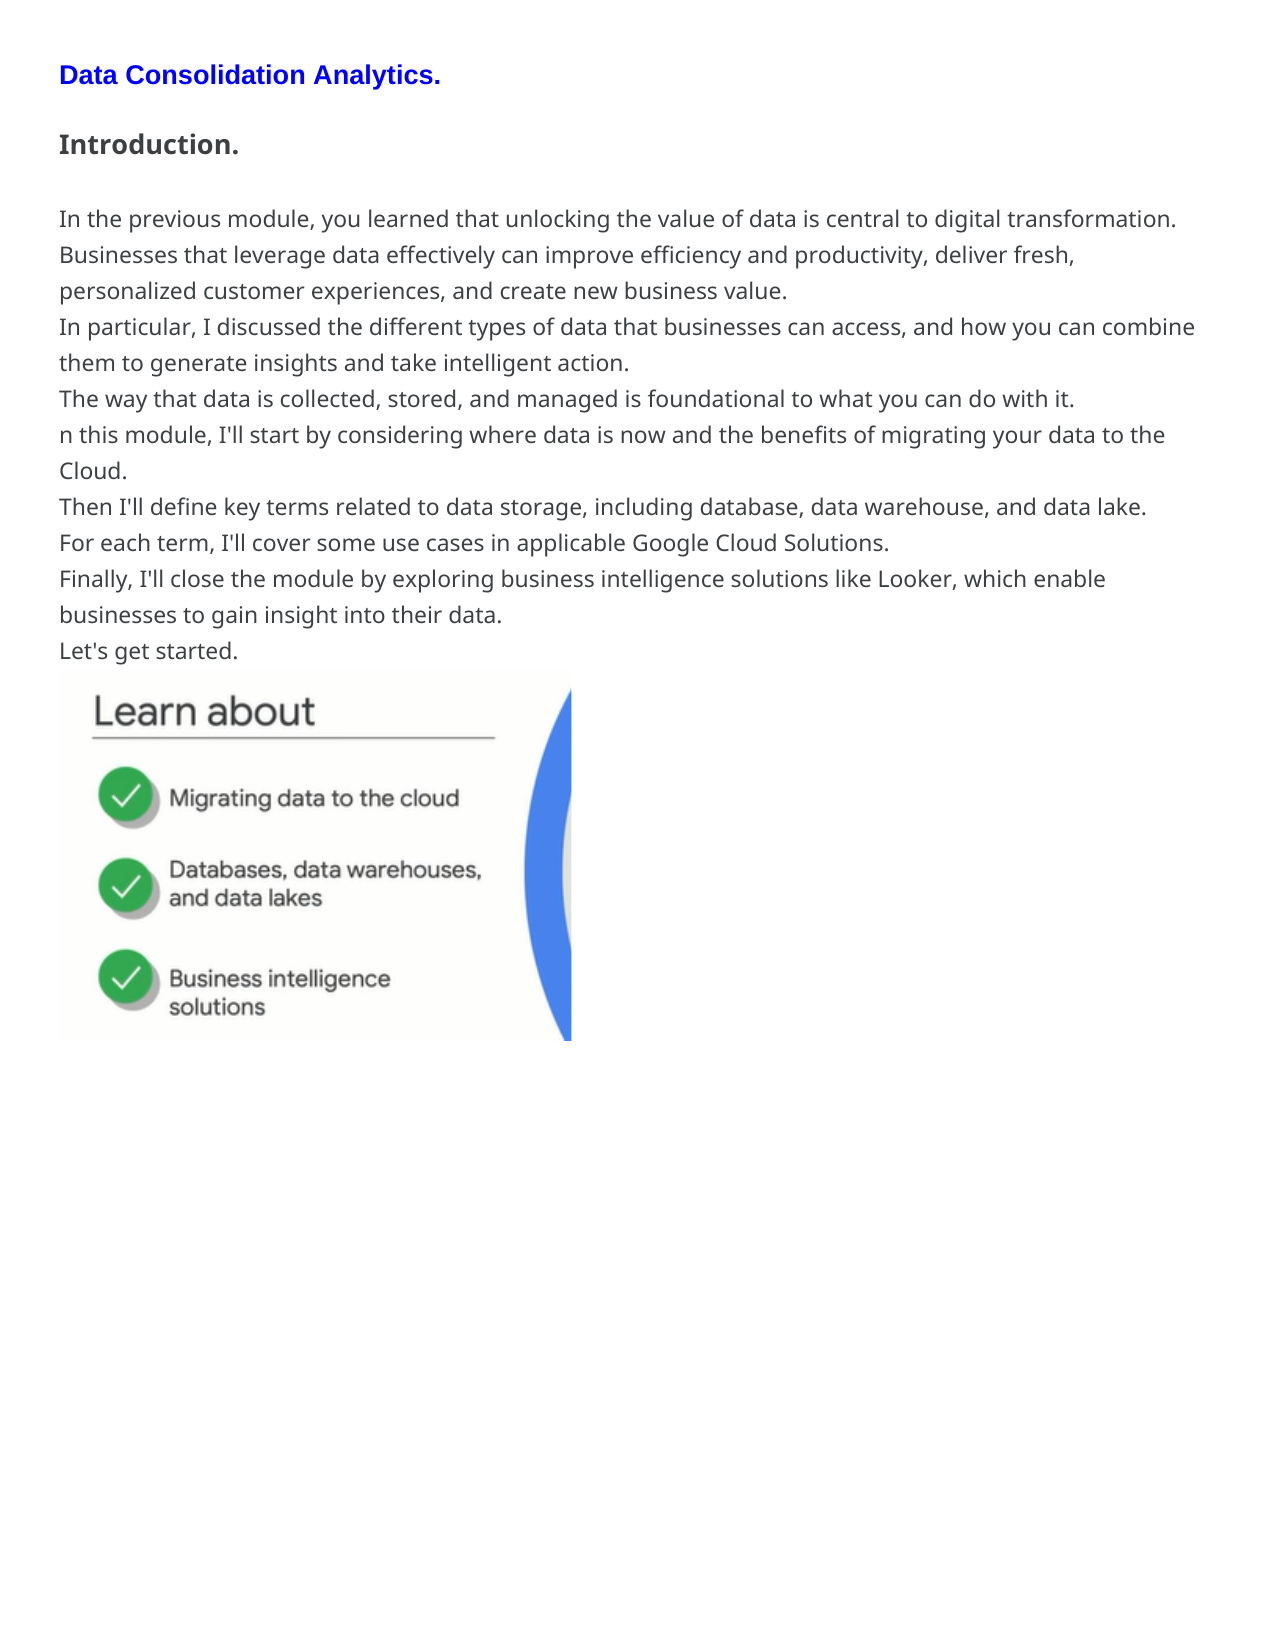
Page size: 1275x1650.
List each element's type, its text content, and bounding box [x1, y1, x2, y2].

text Businesses that leverage data effectively can improve efficiency and productivity, deliver fresh, personalized customer experiences, and create new business value. [59, 239, 1216, 307]
text In the previous module, you learned that unlocking the value of data is central to digital transformation. [59, 203, 1216, 235]
text The way that data is collected, stored, and managed is foundational to what you can do with it. [59, 383, 1216, 414]
text For each term, I'll cover some use cases in applicable Google Cloud Solutions. [59, 527, 1216, 558]
picture [58, 670, 572, 1041]
text Introduction. [59, 125, 1216, 162]
text Data Consolidation Analytics. [59, 59, 1216, 90]
text Finally, I'll close the module by exploring business intelligence solutions like Looker, which enable businesses to gain insight into their data. [59, 563, 1216, 630]
text Then I'll define key terms related to data storage, including database, data warehouse, and data lake. [59, 491, 1216, 522]
text n this module, I'll start by considering where data is now and the benefits of migrating your data to the Cloud. [59, 419, 1216, 486]
text Let's get started. [59, 635, 1216, 666]
text In particular, I discussed the different types of data that businesses can access, and how you can combine them to generate insights and take intelligent action. [59, 311, 1216, 378]
